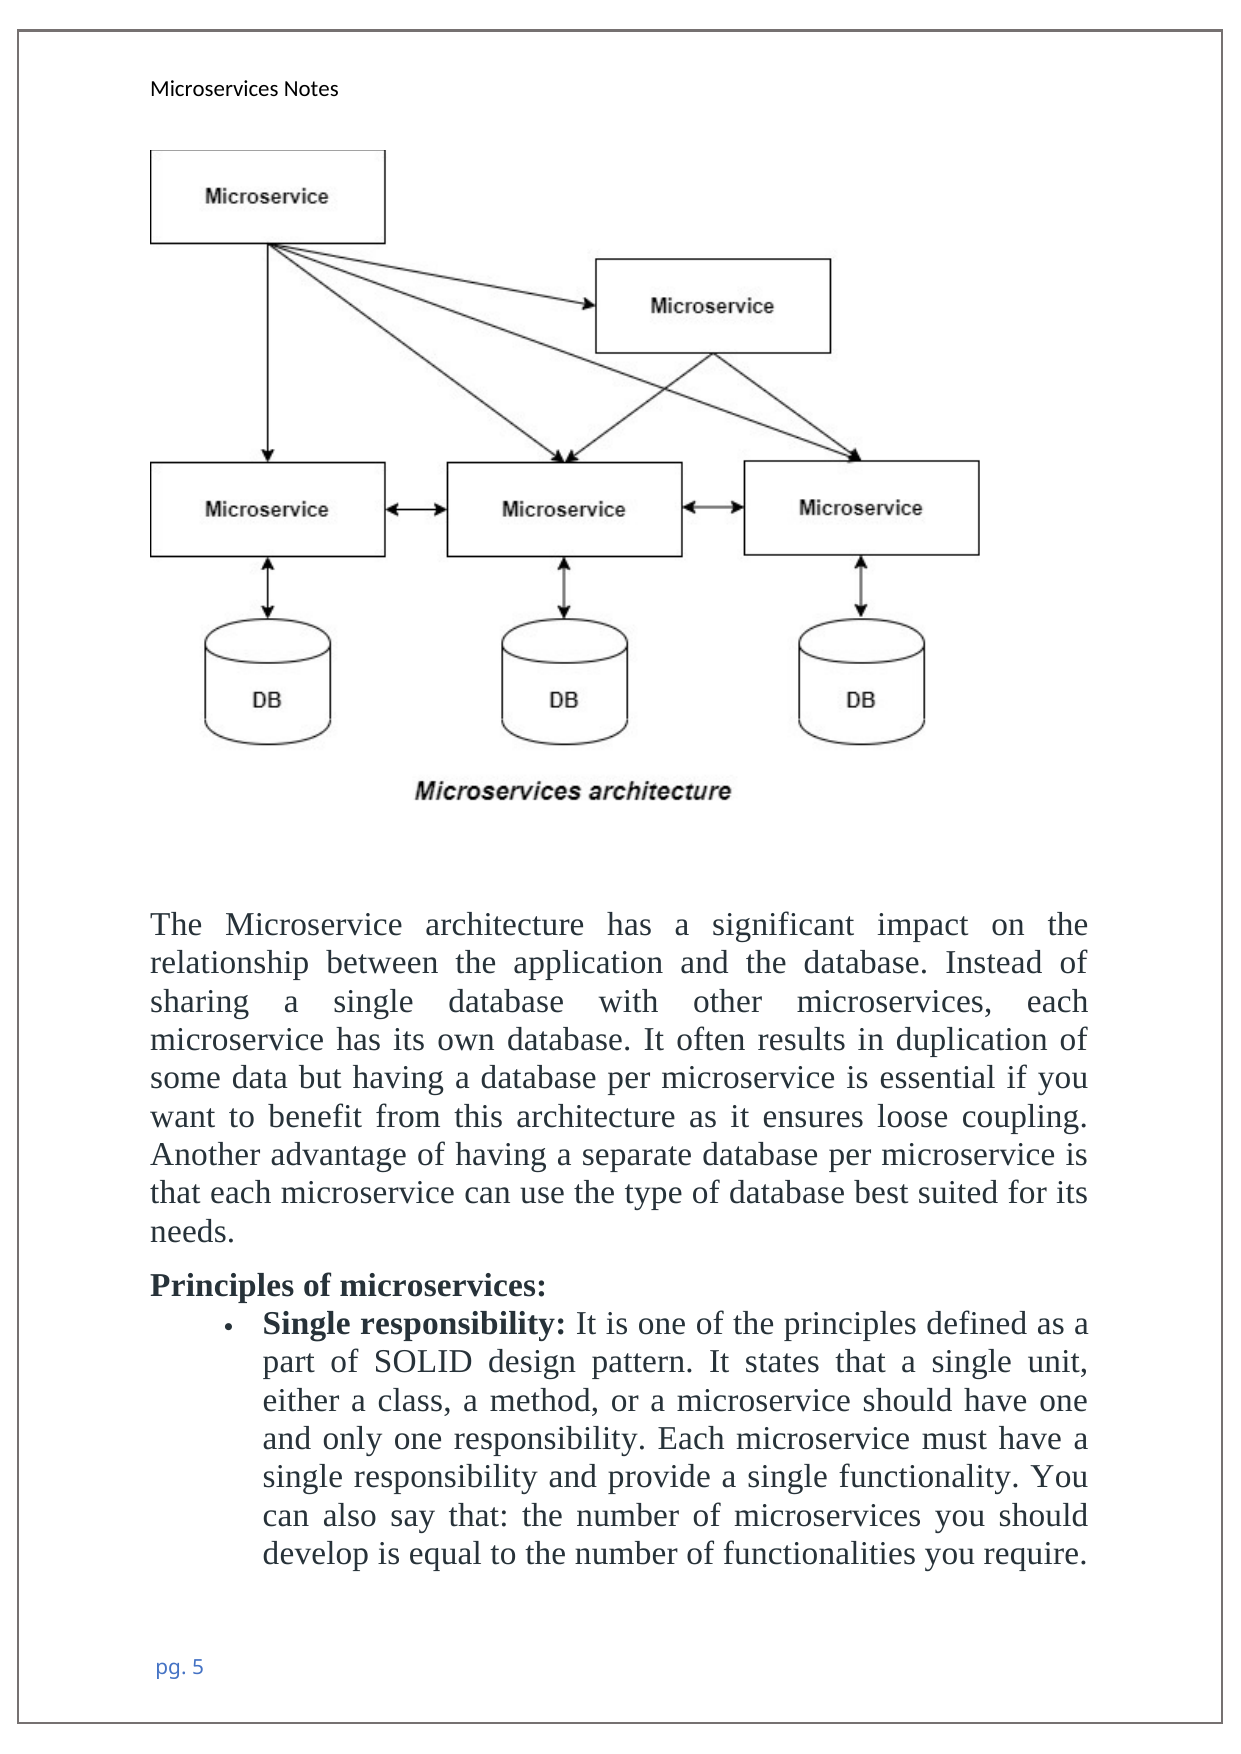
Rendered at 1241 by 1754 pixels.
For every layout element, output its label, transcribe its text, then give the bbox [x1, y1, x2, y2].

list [225, 1303, 1090, 1572]
text The Microservice architecture has a significant impact on the relationship between the application and the database. Instead of sharing a single database with other microservices, each microservice has its own database. It often results in duplication of some data but having a database per microservice is essential if you want to benefit from this architecture as it ensures loose coupling. Another advantage of having a separate database per microservice is that each microservice can use the type of database best suited for its needs. [150, 904, 1090, 1249]
text Principles of microservices: [150, 1265, 1090, 1303]
picture [150, 150, 980, 808]
